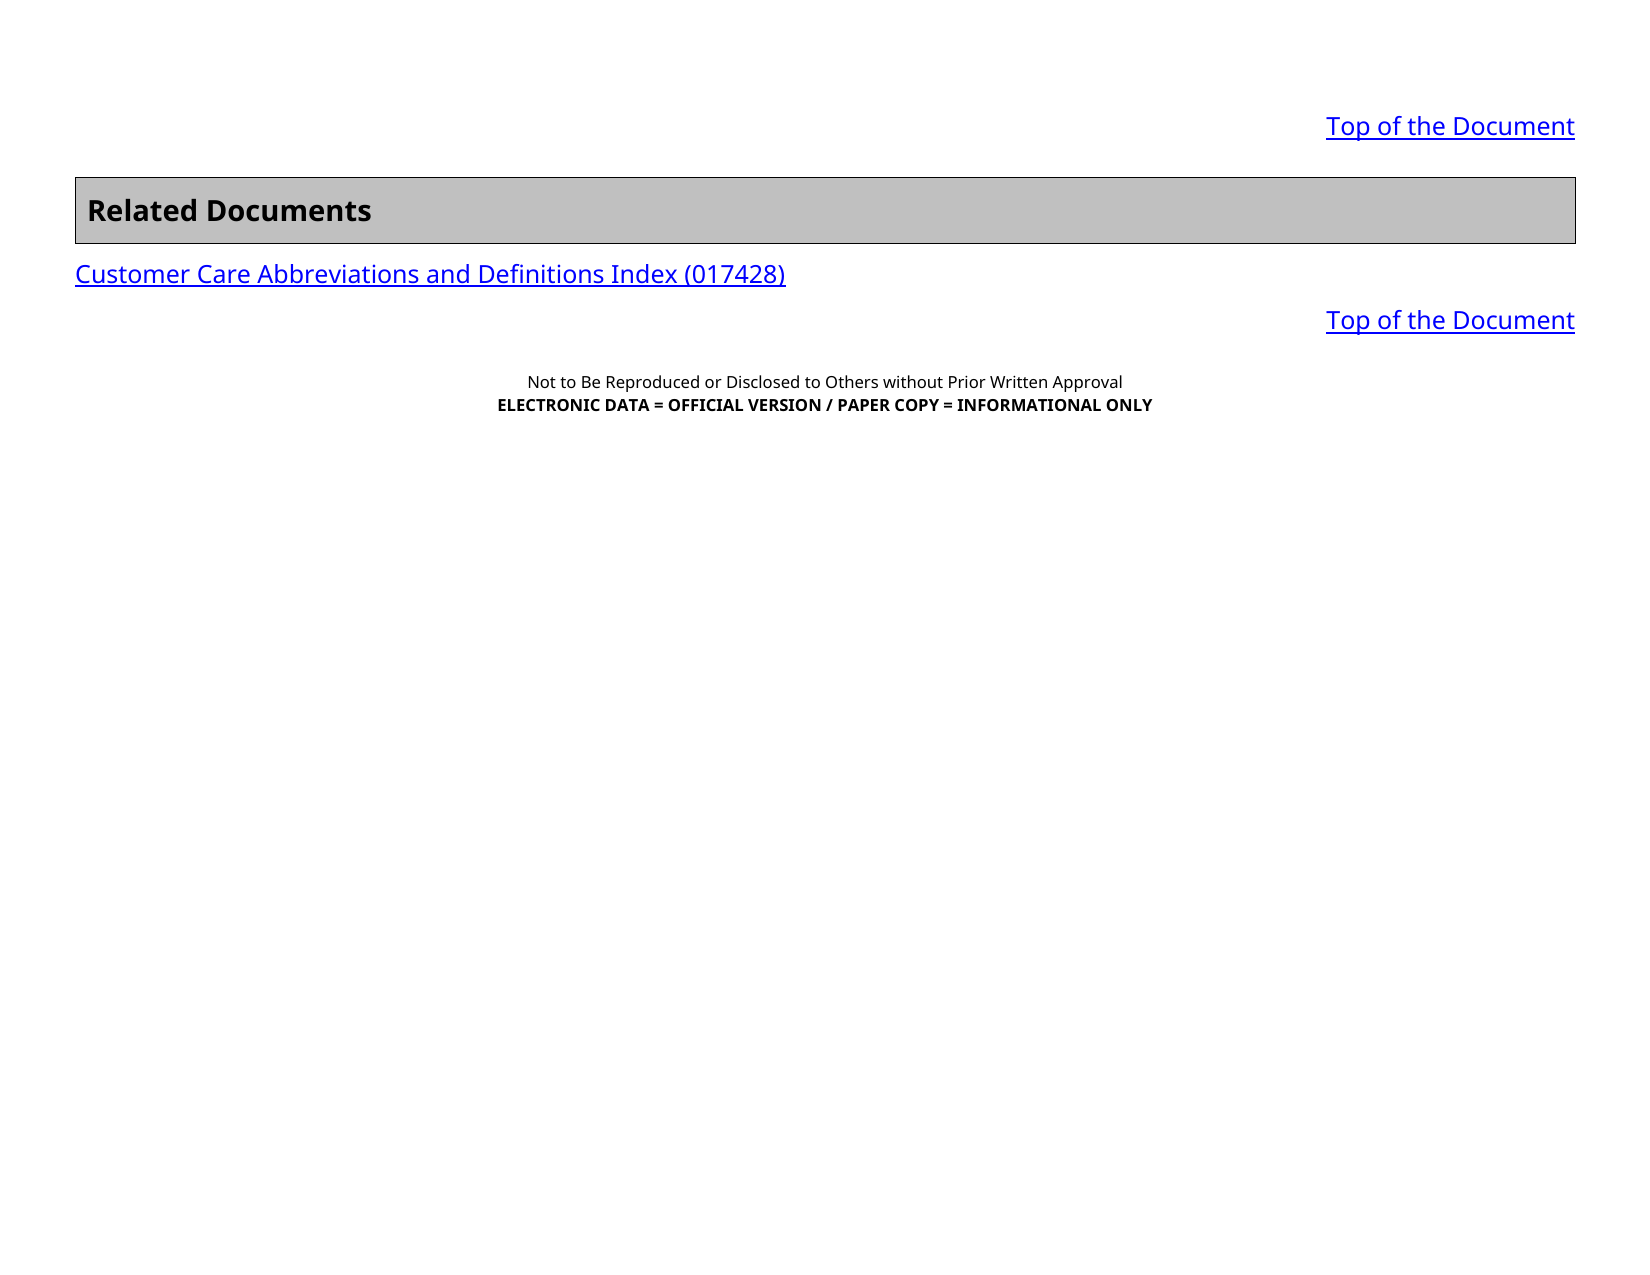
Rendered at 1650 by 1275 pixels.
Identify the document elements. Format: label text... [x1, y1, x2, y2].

text Not to Be Reproduced or Disclosed to Others without Prior Written Approval [75, 371, 1575, 394]
text ELECTRONIC DATA = OFFICIAL VERSION / PAPER COPY = INFORMATIONAL ONLY [75, 394, 1575, 417]
text Top of the Document [75, 303, 1575, 337]
text Top of the Document [75, 109, 1575, 143]
table_header Related Documents [76, 178, 1575, 243]
text Customer Care Abbreviations and Definitions Index (017428) [75, 256, 1575, 291]
